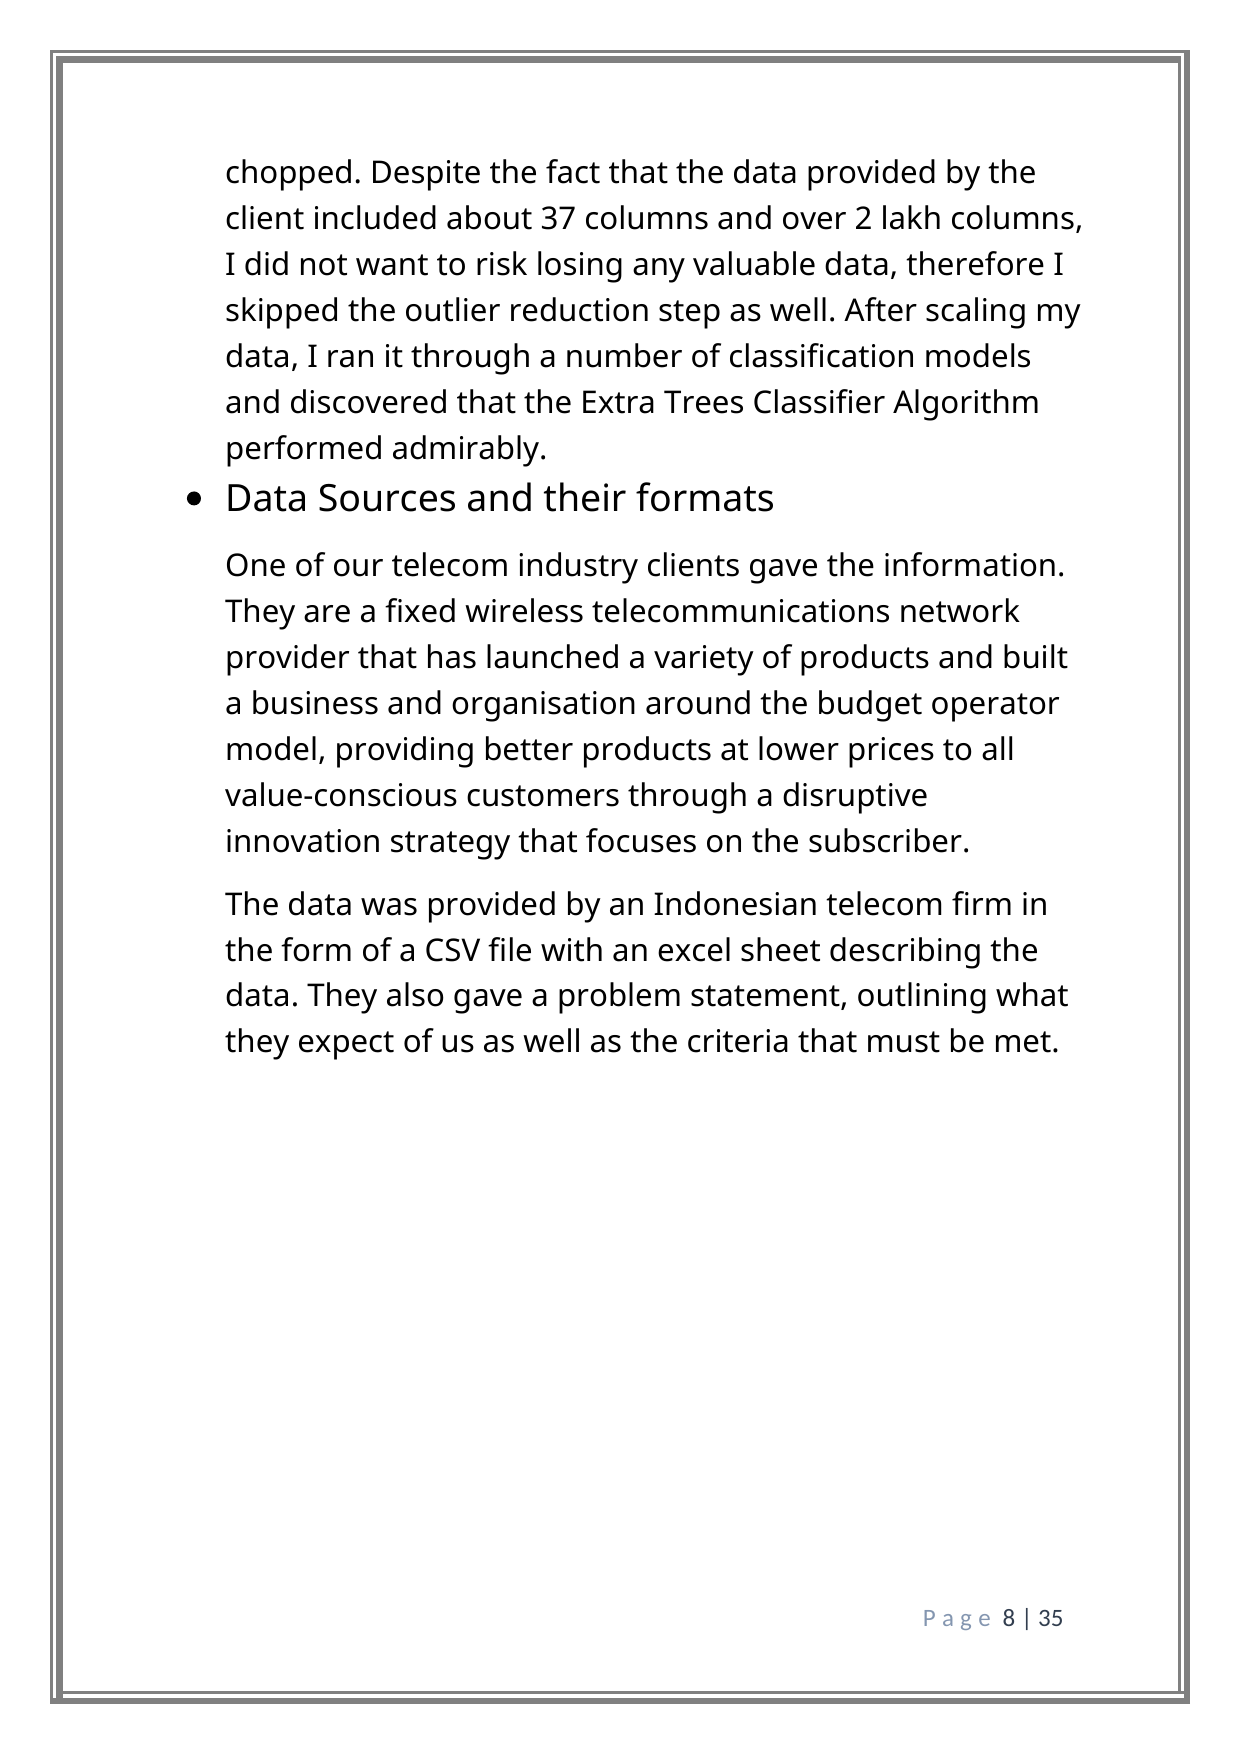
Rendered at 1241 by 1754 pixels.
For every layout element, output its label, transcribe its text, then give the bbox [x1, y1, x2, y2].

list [225, 150, 1090, 468]
text One of our telecom industry clients gave the information. They are a fixed wireless telecommunications network provider that has launched a variety of products and built a business and organisation around the budget operator model, providing better products at lower prices to all value-conscious customers through a disruptive innovation strategy that focuses on the subscriber. [225, 543, 1090, 862]
list Data Sources and their formats [187, 472, 1090, 523]
text The data was provided by an Indonesian telecom firm in the form of a CSV file with an excel sheet describing the data. They also gave a problem statement, outlining what they expect of us as well as the criteria that must be met. [225, 882, 1090, 1062]
